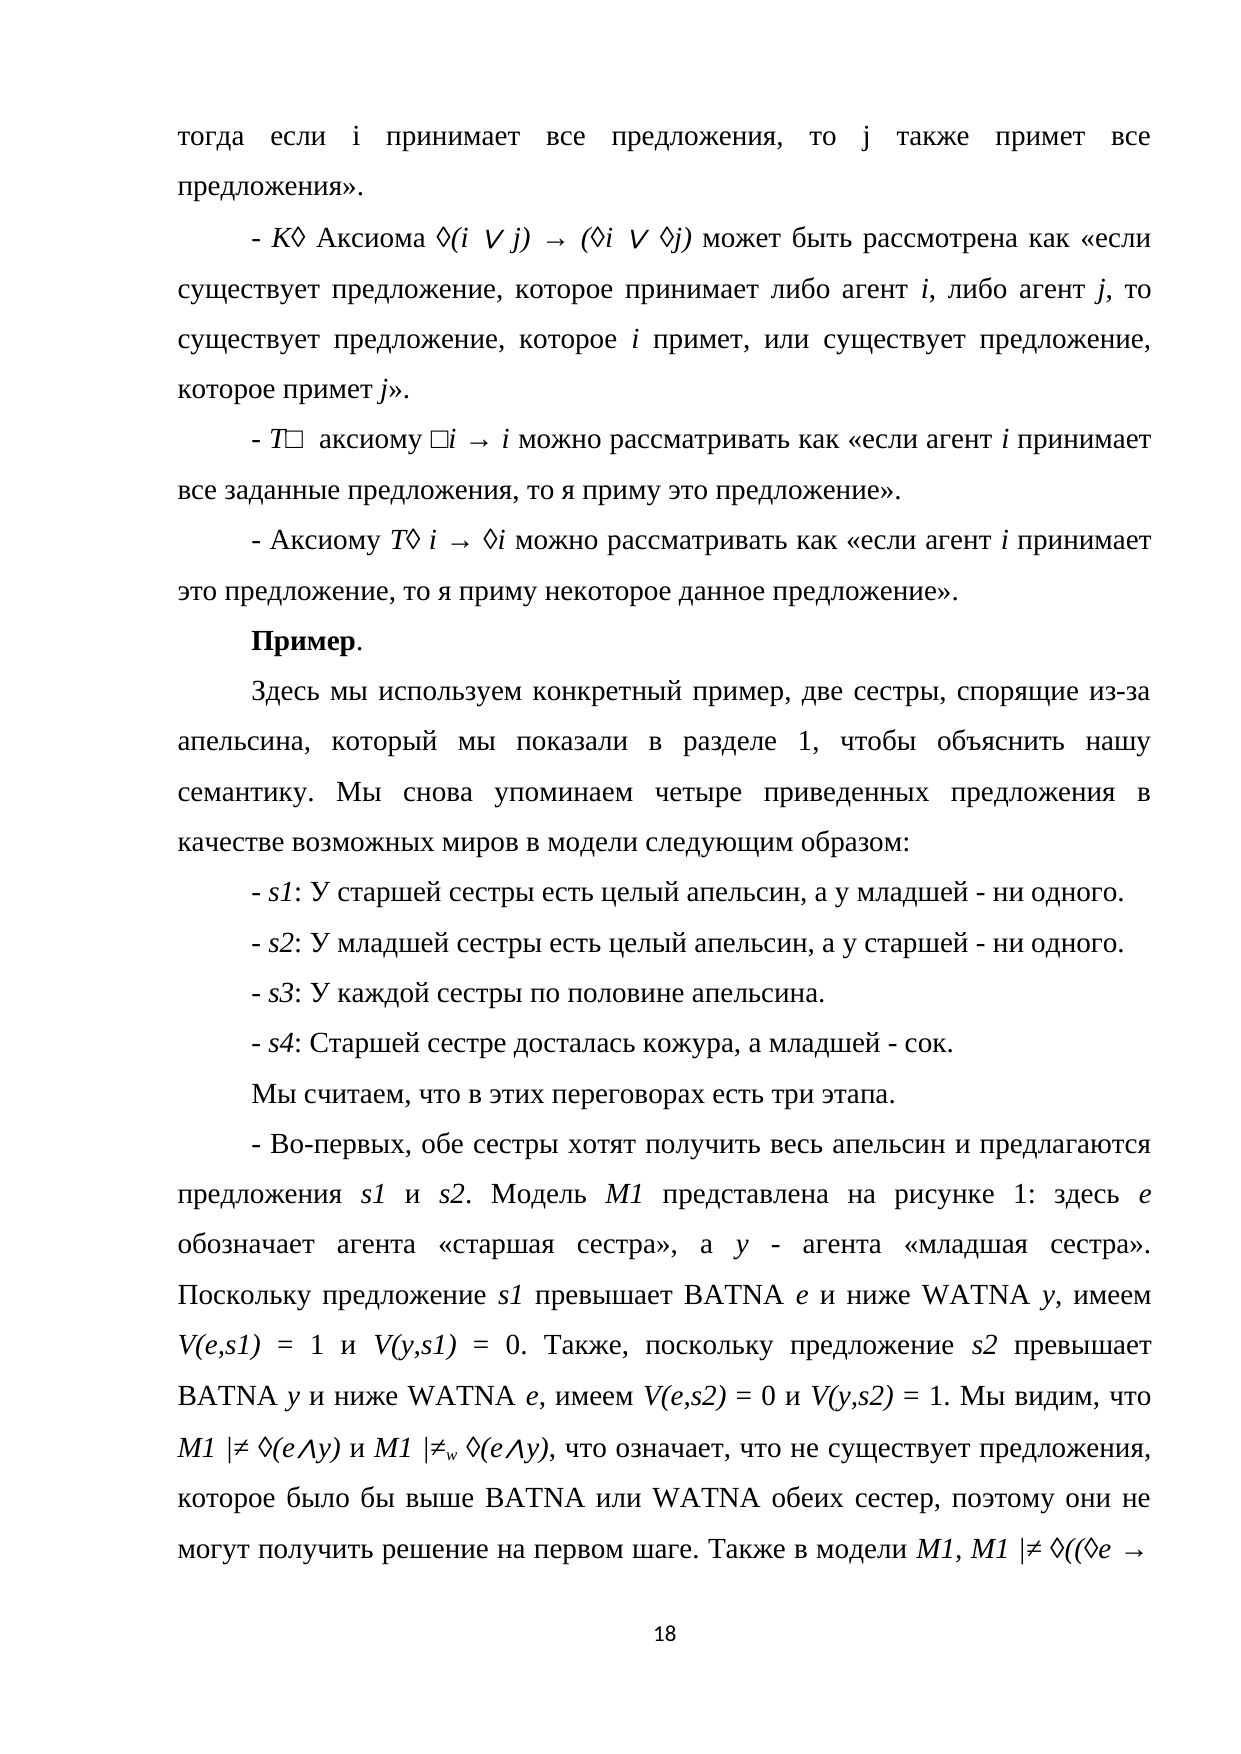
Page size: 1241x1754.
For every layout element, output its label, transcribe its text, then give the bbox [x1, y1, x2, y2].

text - s4: Старшей сестре досталась кожура, а младшей - сок. [177, 1025, 1152, 1059]
text - Аксиому T◊ i → ◊i можно рассматривать как «если агент i принимает это предложение, то я приму некоторое данное предложение». [177, 522, 1152, 606]
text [177, 118, 1152, 202]
text Пример. [177, 623, 1152, 656]
text - s1: У старшей сестры есть целый апельсин, а у младшей - ни одного. [177, 874, 1152, 908]
text Здесь мы используем конкретный пример, две сестры, спорящие из-за апельсина, который мы показали в разделе 1, чтобы объяснить нашу семантику. Мы снова упоминаем четыре приведенных предложения в качестве возможных миров в модели следующим образом: [177, 673, 1152, 858]
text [177, 1126, 1152, 1564]
text - T□ аксиому □i → i можно рассматривать как «если агент i принимает все заданные предложения, то я приму это предложение». [177, 422, 1152, 506]
text - K◊ Аксиома ◊(i ∨ j) → (◊i ∨ ◊j) может быть рассмотрена как «если существует предложение, которое принимает либо агент i, либо агент j, то существует предложение, которое i примет, или существует предложение, которое примет j». [177, 219, 1152, 405]
text Мы считаем, что в этих переговорах есть три этапа. [177, 1076, 1152, 1109]
text - s2: У младшей сестры есть целый апельсин, а у старшей - ни одного. [177, 925, 1152, 958]
text - s3: У каждой сестры по половине апельсина. [177, 975, 1152, 1009]
